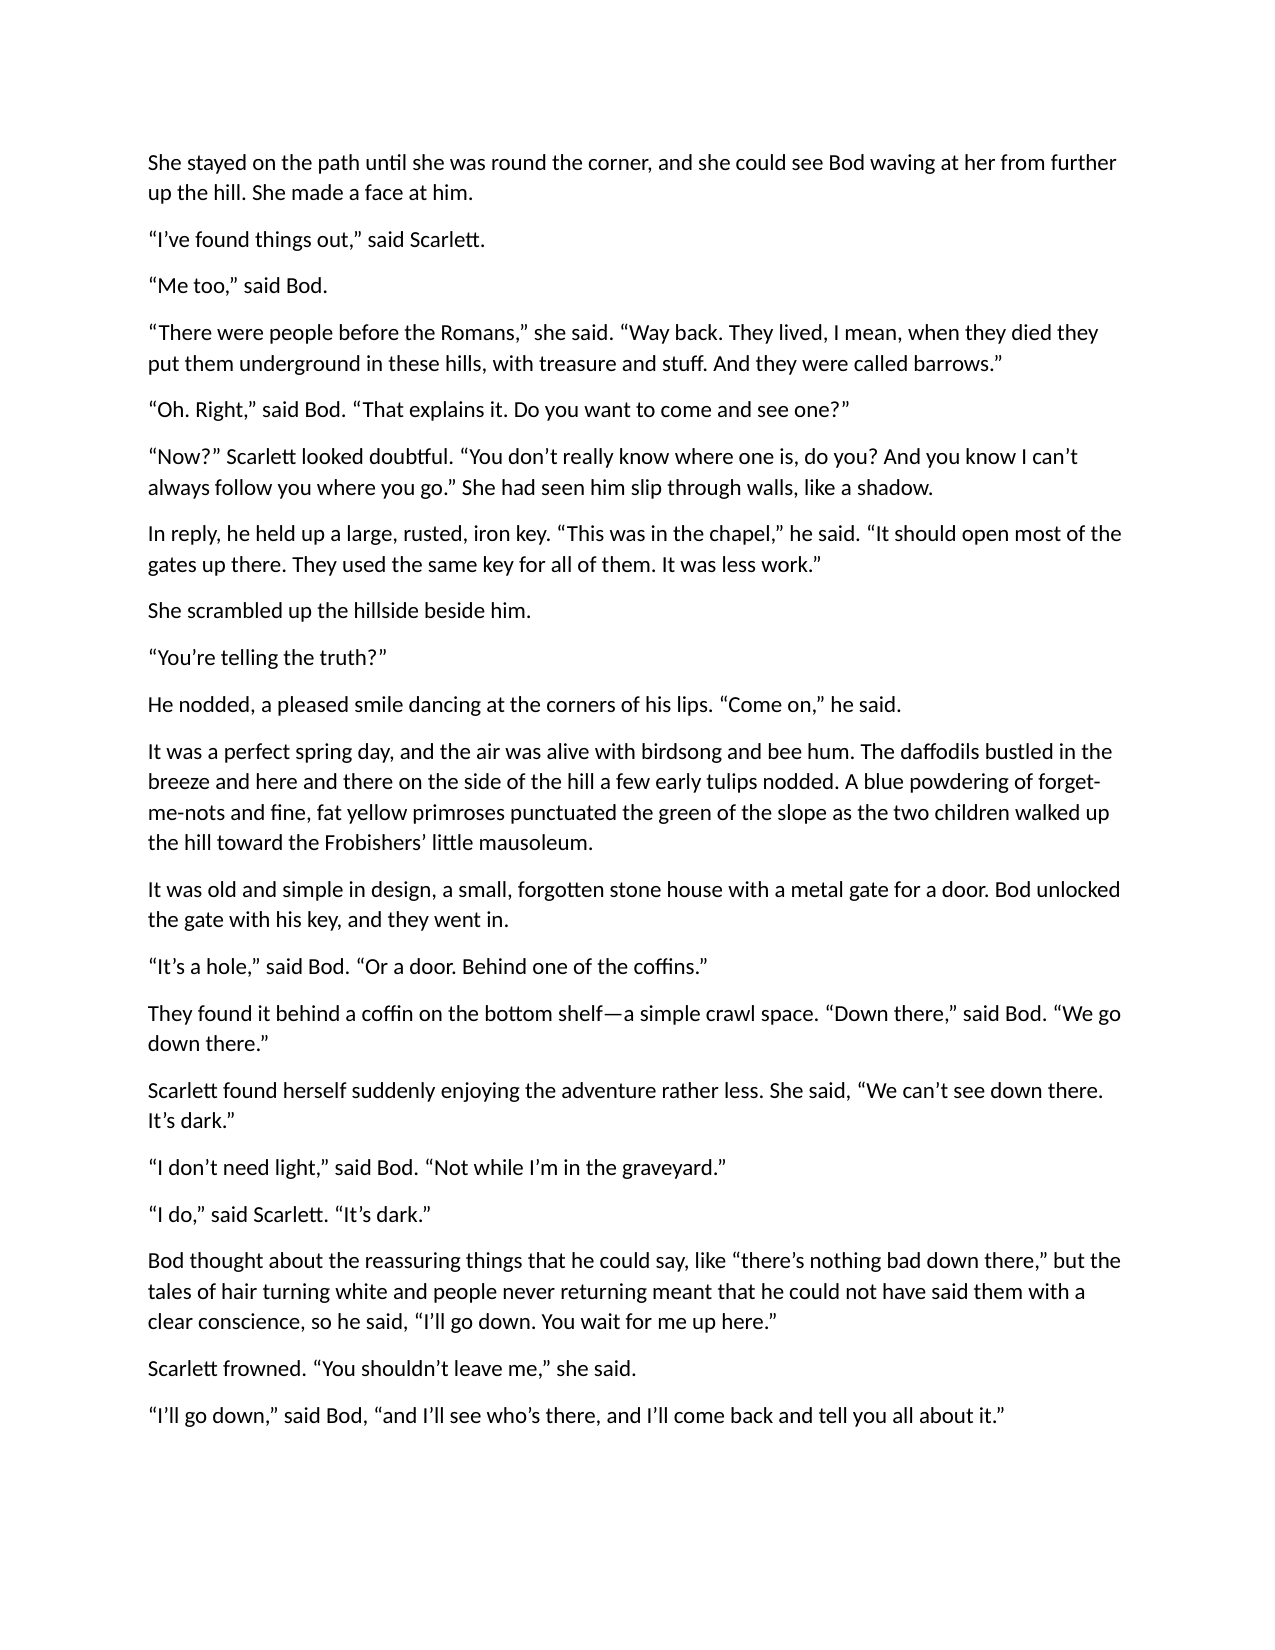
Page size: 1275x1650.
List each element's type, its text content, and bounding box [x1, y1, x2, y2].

text “I don’t need light,” said Bod. “Not while I’m in the graveyard.” [148, 1153, 1127, 1181]
text She scrambled up the hillside beside him. [148, 597, 1127, 624]
text They found it behind a coffin on the bottom shelf—a simple crawl space. “Down there,” said Bod. “We go down there.” [148, 999, 1127, 1057]
text “Now?” Scarlett looked doubtful. “You don’t really know where one is, do you? And you know I can’t always follow you where you go.” She had seen him slip through walls, like a shadow. [148, 442, 1127, 501]
text “It’s a hole,” said Bod. “Or a door. Behind one of the coffins.” [148, 952, 1127, 980]
text Scarlett found herself suddenly enjoying the adventure rather less. She said, “We can’t see down there. It’s dark.” [148, 1076, 1127, 1134]
text It was old and simple in design, a small, forgotten stone house with a metal gate for a door. Bod unlocked the gate with his key, and they went in. [148, 875, 1127, 933]
text He nodded, a pleased smile dancing at the corners of his lips. “Come on,” he said. [148, 690, 1127, 718]
text “Oh. Right,” said Bod. “That explains it. Do you want to come and see one?” [148, 396, 1127, 423]
text “There were people before the Romans,” she said. “Way back. They lived, I mean, when they died they put them underground in these hills, with treasure and stuff. And they were called barrows.” [148, 318, 1127, 377]
text “You’re telling the truth?” [148, 643, 1127, 671]
text In reply, he held up a large, rusted, iron key. “This was in the chapel,” he said. “It should open most of the gates up there. They used the same key for all of them. It was less work.” [148, 519, 1127, 578]
text Bod thought about the reassuring things that he could say, like “there’s nothing bad down there,” but the tales of hair turning white and people never returning meant that he could not have said them with a clear conscience, so he said, “I’ll go down. You wait for me up here.” [148, 1247, 1127, 1335]
text It was a perfect spring day, and the air was alive with birdsong and bee hum. The daffodils bustled in the breeze and here and there on the side of the hill a few early tulips nodded. A blue powdering of forget-me-nots and fine, fat yellow primroses punctuated the green of the slope as the two children walked up the hill toward the Frobishers’ little mausoleum. [148, 737, 1127, 856]
text “I’ve found things out,” said Scarlett. [148, 225, 1127, 253]
text Scarlett frowned. “You shouldn’t leave me,” she said. [148, 1354, 1127, 1382]
text She stayed on the path until she was round the corner, and she could see Bod waving at her from further up the hill. She made a face at him. [148, 148, 1127, 206]
text “I do,” said Scarlett. “It’s dark.” [148, 1200, 1127, 1228]
text “I’ll go down,” said Bod, “and I’ll see who’s there, and I’ll come back and tell you all about it.” [148, 1401, 1127, 1429]
text “Me too,” said Bod. [148, 272, 1127, 299]
